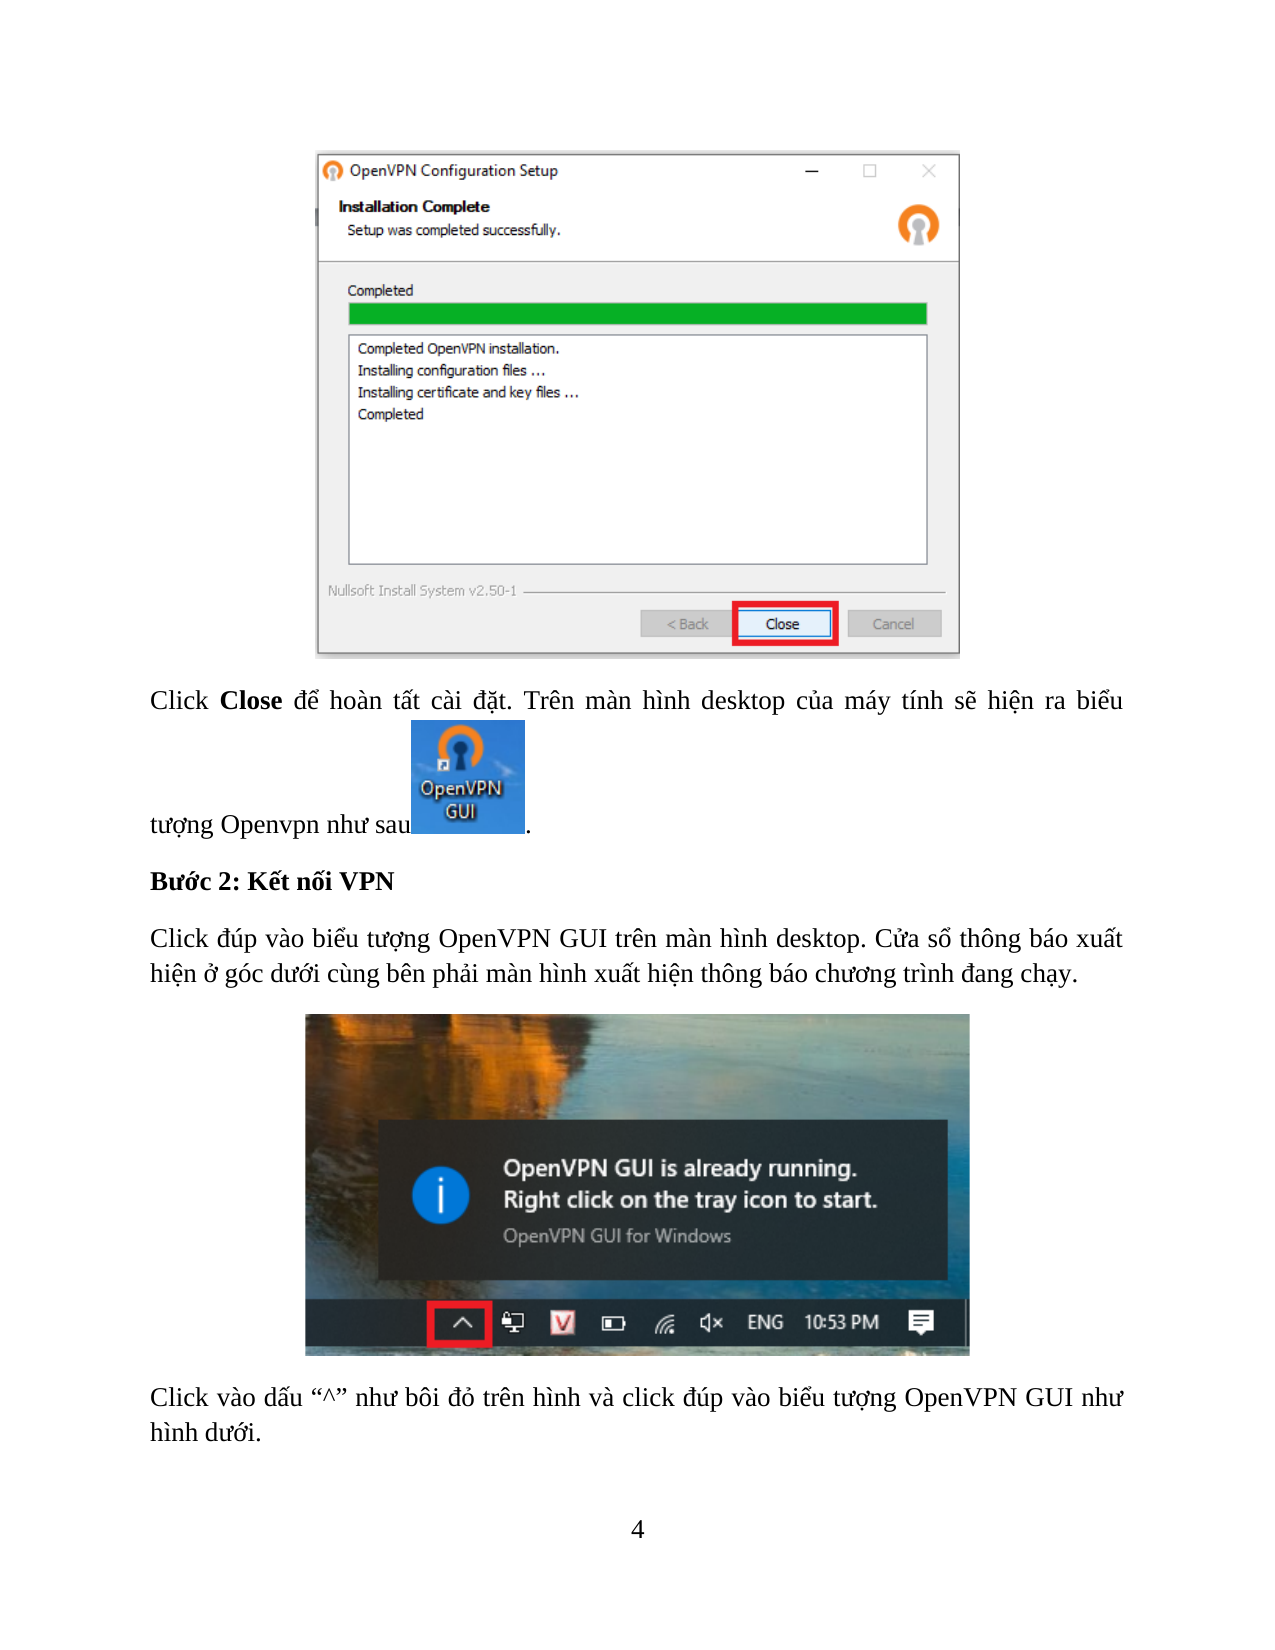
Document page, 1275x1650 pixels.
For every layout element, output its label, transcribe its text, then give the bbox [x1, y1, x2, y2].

text Click đúp vào biểu tượng OpenVPN GUI trên màn hình desktop. Cửa sổ thông báo xuất hiện ở góc dưới cùng bên phải màn hình xuất hiện thông báo chương trình đang chạy. [150, 922, 1125, 989]
text Click Close để hoàn tất cài đặt. Trên màn hình desktop của máy tính sẽ hiện ra biểu tượng Openvpn như sau. [150, 684, 1125, 840]
picture [305, 1014, 970, 1356]
picture [315, 150, 960, 659]
text Bước 2: Kết nối VPN [150, 865, 1125, 896]
text Click vào dấu “^” như bôi đỏ trên hình và click đúp vào biểu tượng OpenVPN GUI như hình dưới. [150, 1381, 1125, 1448]
picture [411, 720, 525, 834]
